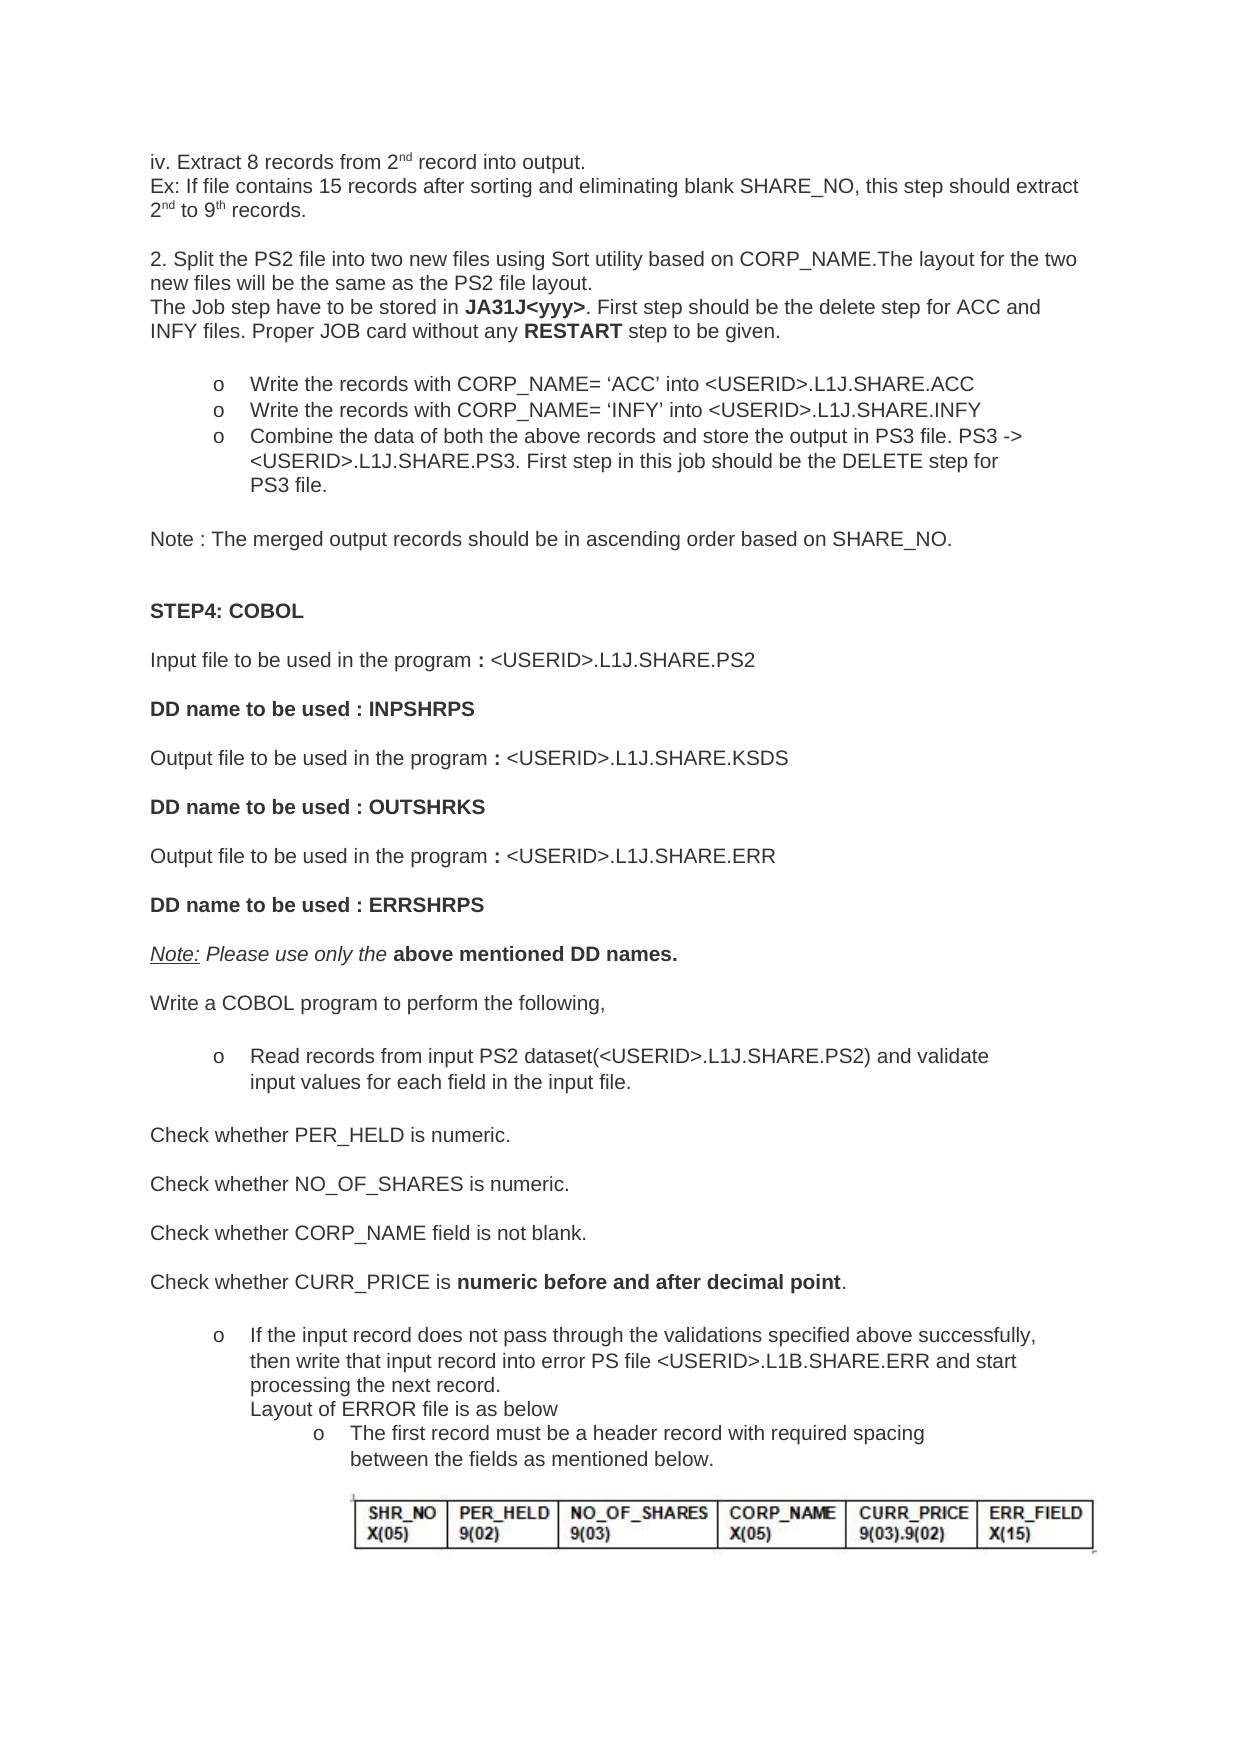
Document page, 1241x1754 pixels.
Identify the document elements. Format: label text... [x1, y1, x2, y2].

text Check whether PER_HELD is numeric. [150, 1123, 1090, 1147]
text DD name to be used : OUTSHRKS [150, 795, 1090, 819]
list Combine the data of both the above records and store the output in PS3 file. PS3 -> <USERID>.L1J.SHARE.PS3. First step in this job should be the DELETE step for PS3 file. [212, 423, 1040, 497]
text DD name to be used : ERRSHRPS [150, 893, 1090, 917]
list Write the records with CORP_NAME= ‘INFY’ into <USERID>.L1J.SHARE.INFY [212, 398, 1040, 423]
text Note: Please use only the above mentioned DD names. [150, 942, 1090, 966]
text Note : The merged output records should be in ascending order based on SHARE_NO. [150, 526, 1090, 550]
list Write the records with CORP_NAME= ‘ACC’ into <USERID>.L1J.SHARE.ACC [212, 372, 1040, 398]
list If the input record does not pass through the validations specified above successfully, then write that input record into error PS file <USERID>.L1B.SHARE.ERR and start processing the next record. Layout of ERROR file is as below [212, 1323, 1040, 1421]
text 2. Split the PS2 file into two new files using Sort utility based on CORP_NAME.The layout for the two new files will be the same as the PS2 file layout. The Job step have to be stored in JA31J<yyy>. First step should be the delete step for ACC and INFY files. Proper JOB card without any RESTART step to be given. [150, 247, 1090, 343]
text Output file to be used in the program : <USERID>.L1J.SHARE.ERR [150, 844, 1090, 868]
picture [350, 1494, 1097, 1554]
text Check whether CURR_PRICE is numeric before and after decimal point. [150, 1270, 1090, 1294]
text Write a COBOL program to perform the following, [150, 991, 1090, 1015]
text Check whether NO_OF_SHARES is numeric. [150, 1172, 1090, 1196]
text Output file to be used in the program : <USERID>.L1J.SHARE.KSDS [150, 746, 1090, 770]
text STEP4: COBOL [150, 575, 1090, 623]
text Input file to be used in the program : <USERID>.L1J.SHARE.PS2 [150, 648, 1090, 672]
text DD name to be used : INPSHRPS [150, 697, 1090, 721]
text iv. Extract 8 records from 2nd record into output. Ex: If file contains 15 records after sorting and eliminating blank SHARE_NO, this step should extract 2nd to 9th records. [150, 150, 1090, 222]
list Read records from input PS2 dataset(<USERID>.L1J.SHARE.PS2) and validate input values for each field in the input file. [212, 1044, 1040, 1094]
text Check whether CORP_NAME field is not blank. [150, 1221, 1090, 1245]
